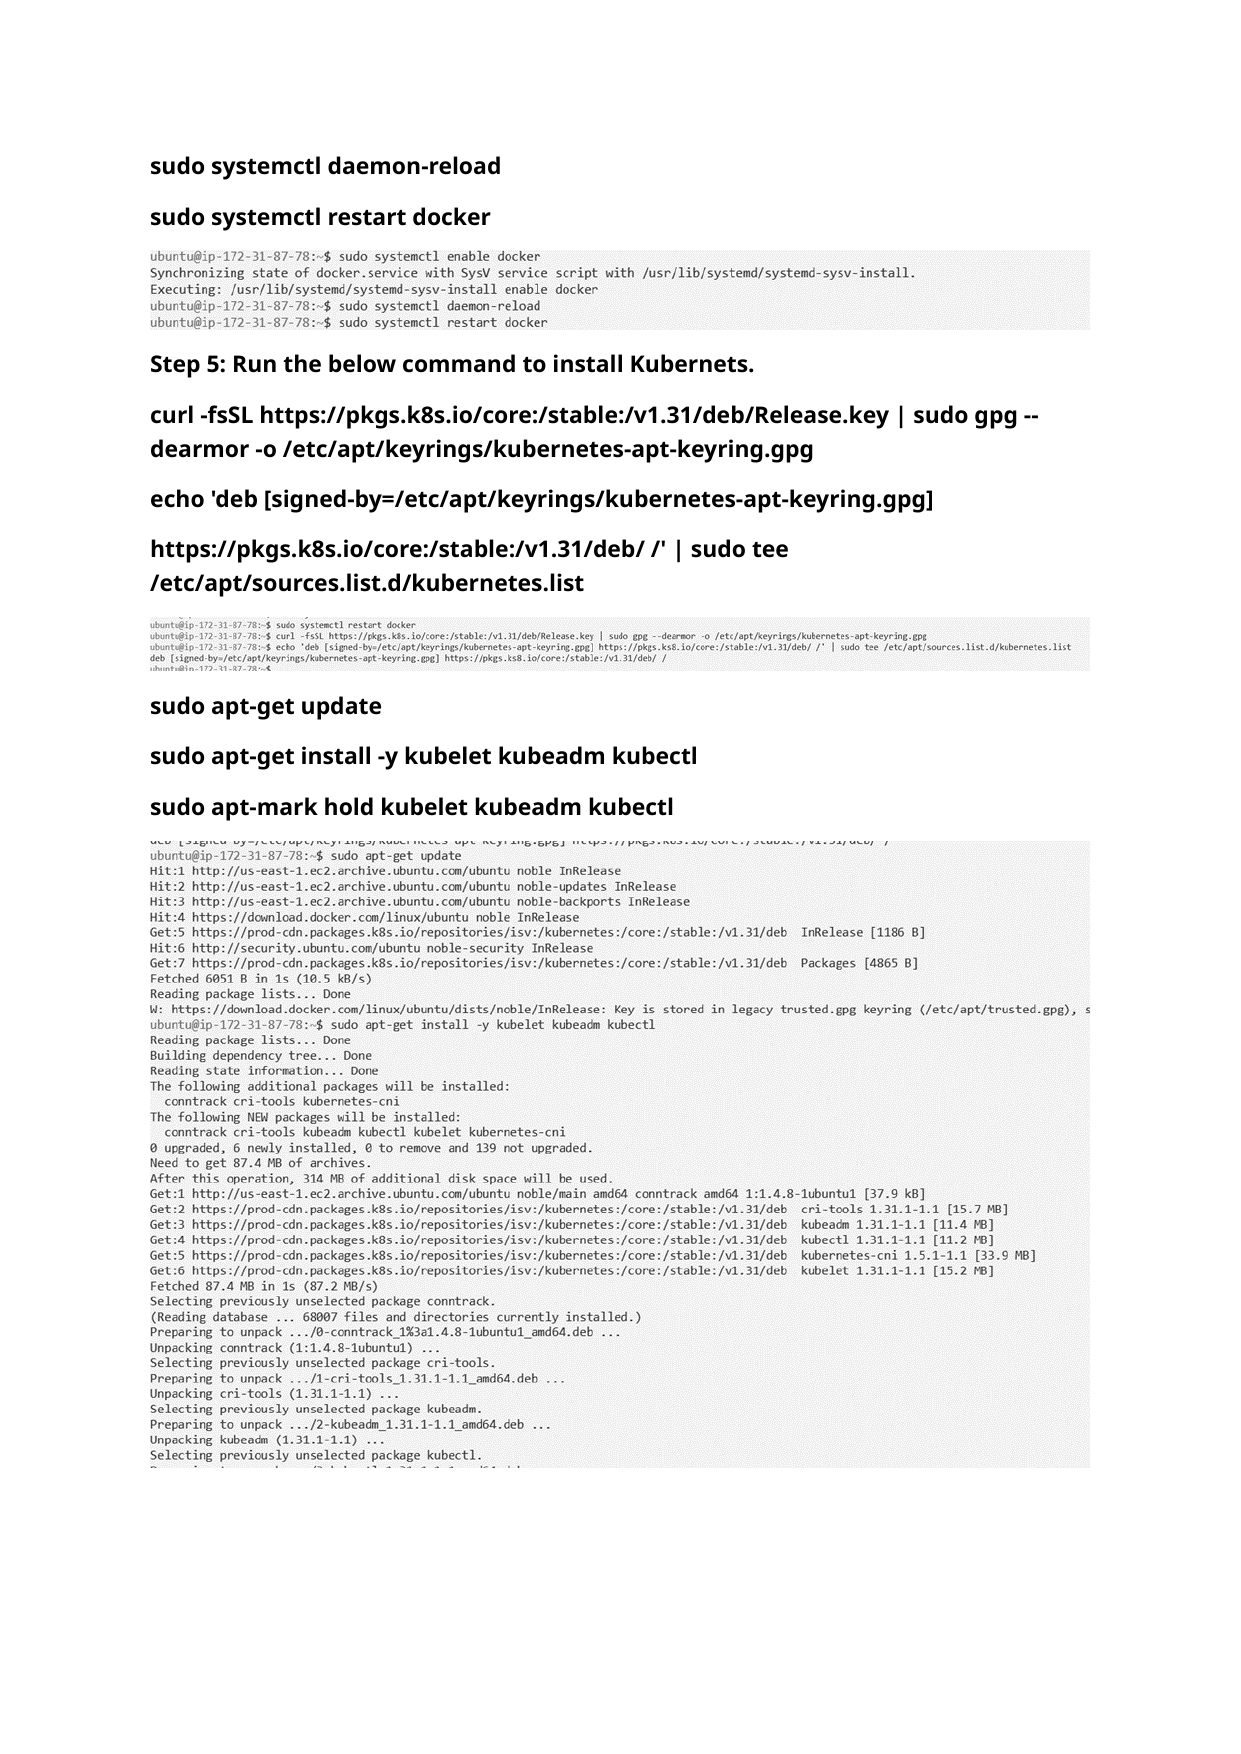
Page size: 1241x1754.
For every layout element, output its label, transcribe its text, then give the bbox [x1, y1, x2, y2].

text sudo systemctl restart docker [150, 200, 1090, 232]
picture [150, 250, 1091, 330]
text curl -fsSL https://pkgs.k8s.io/core:/stable:/v1.31/deb/Release.key | sudo gpg --dearmor -o /etc/apt/keyrings/kubernetes-apt-keyring.gpg [150, 399, 1090, 464]
text echo 'deb [signed-by=/etc/apt/keyrings/kubernetes-apt-keyring.gpg] [150, 483, 1090, 514]
text sudo systemctl daemon-reload [150, 150, 1090, 181]
text Step 5: Run the below command to install Kubernets. [150, 348, 1090, 379]
text https://pkgs.k8s.io/core:/stable:/v1.31/deb/ /' | sudo tee /etc/apt/sources.list.d/kubernetes.list [150, 533, 1090, 598]
picture [150, 617, 1091, 671]
text sudo apt-get update [150, 690, 1090, 721]
picture [150, 841, 1091, 1468]
text sudo apt-get install -y kubelet kubeadm kubectl [150, 740, 1090, 771]
text sudo apt-mark hold kubelet kubeadm kubectl [150, 791, 1090, 822]
